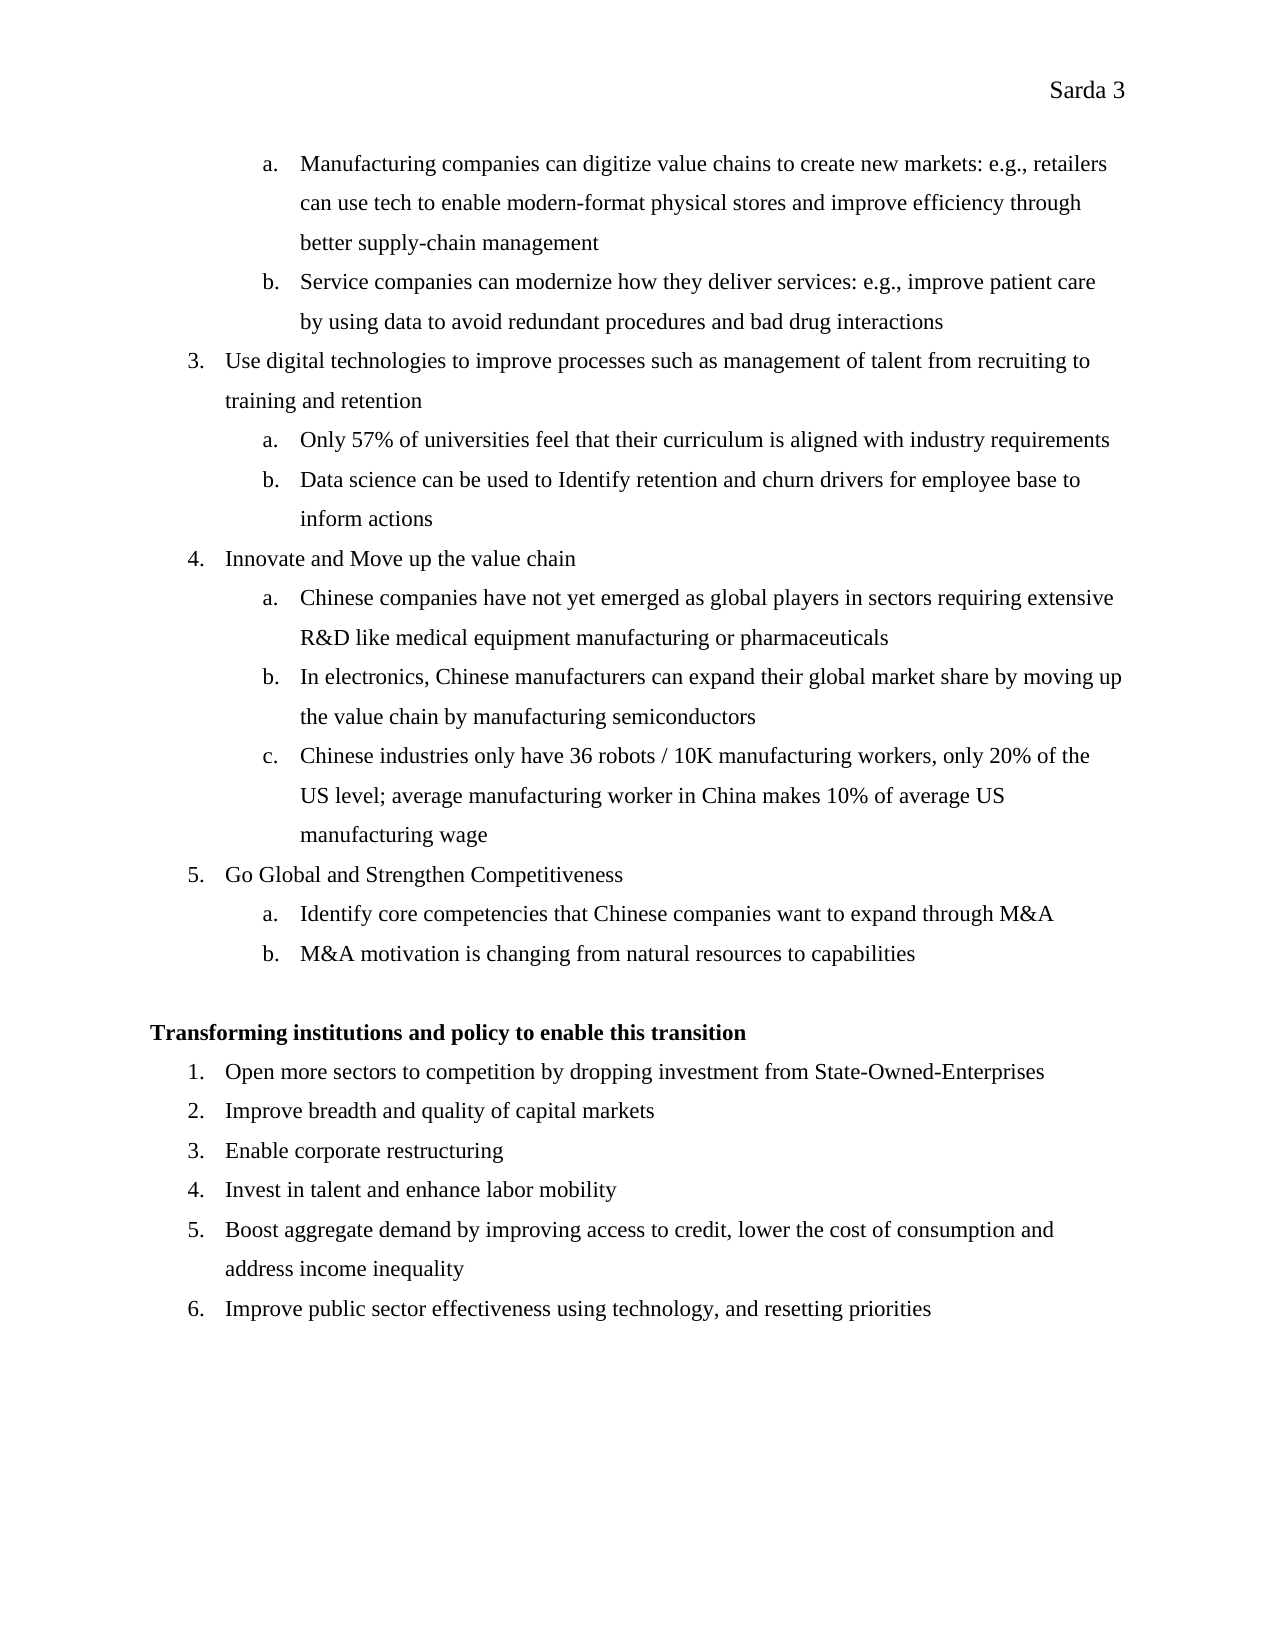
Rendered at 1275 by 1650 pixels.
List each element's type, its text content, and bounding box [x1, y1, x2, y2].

list Chinese industries only have 36 robots / 10K manufacturing workers, only 20% of the US level; average manufacturing worker in China makes 10% of average US manufacturing wage [262, 742, 1125, 847]
list Data science can be used to Identify retention and churn drivers for employee base to inform actions [262, 466, 1125, 532]
list Chinese companies have not yet emerged as global players in sectors requiring extensive R&D like medical equipment manufacturing or pharmaceuticals [262, 584, 1125, 650]
text Transforming institutions and policy to enable this transition [150, 1018, 1125, 1045]
list Identify core competencies that Chinese companies want to expand through M&A [262, 900, 1125, 926]
list Manufacturing companies can digitize value chains to create new markets: e.g., retailers can use tech to enable modern-format physical stores and improve efficiency through better supply-chain management [262, 150, 1125, 255]
list Boost aggregate demand by improving access to credit, lower the cost of consumption and address income inequality [187, 1216, 1125, 1282]
list Enable corporate restructuring [187, 1137, 1125, 1163]
list Invest in talent and enhance labor mobility [187, 1176, 1125, 1203]
list Service companies can modernize how they deliver services: e.g., improve patient care by using data to avoid redundant procedures and bad drug interactions [262, 268, 1125, 334]
list Innovate and Move up the value chain [187, 545, 1125, 571]
list Improve public sector effectiveness using technology, and resetting priorities [187, 1295, 1125, 1321]
list Only 57% of universities feel that their curriculum is aligned with industry requirements [262, 426, 1125, 453]
list Go Global and Strengthen Competitiveness [187, 861, 1125, 887]
list Open more sectors to competition by dropping investment from State-Owned-Enterprises [187, 1058, 1125, 1084]
list M&A motivation is changing from natural resources to capabilities [262, 939, 1125, 966]
list Use digital technologies to improve processes such as management of talent from recruiting to training and retention [187, 347, 1125, 413]
list In electronics, Chinese manufacturers can expand their global market share by moving up the value chain by manufacturing semiconductors [262, 663, 1125, 729]
list Improve breadth and quality of capital markets [187, 1097, 1125, 1124]
